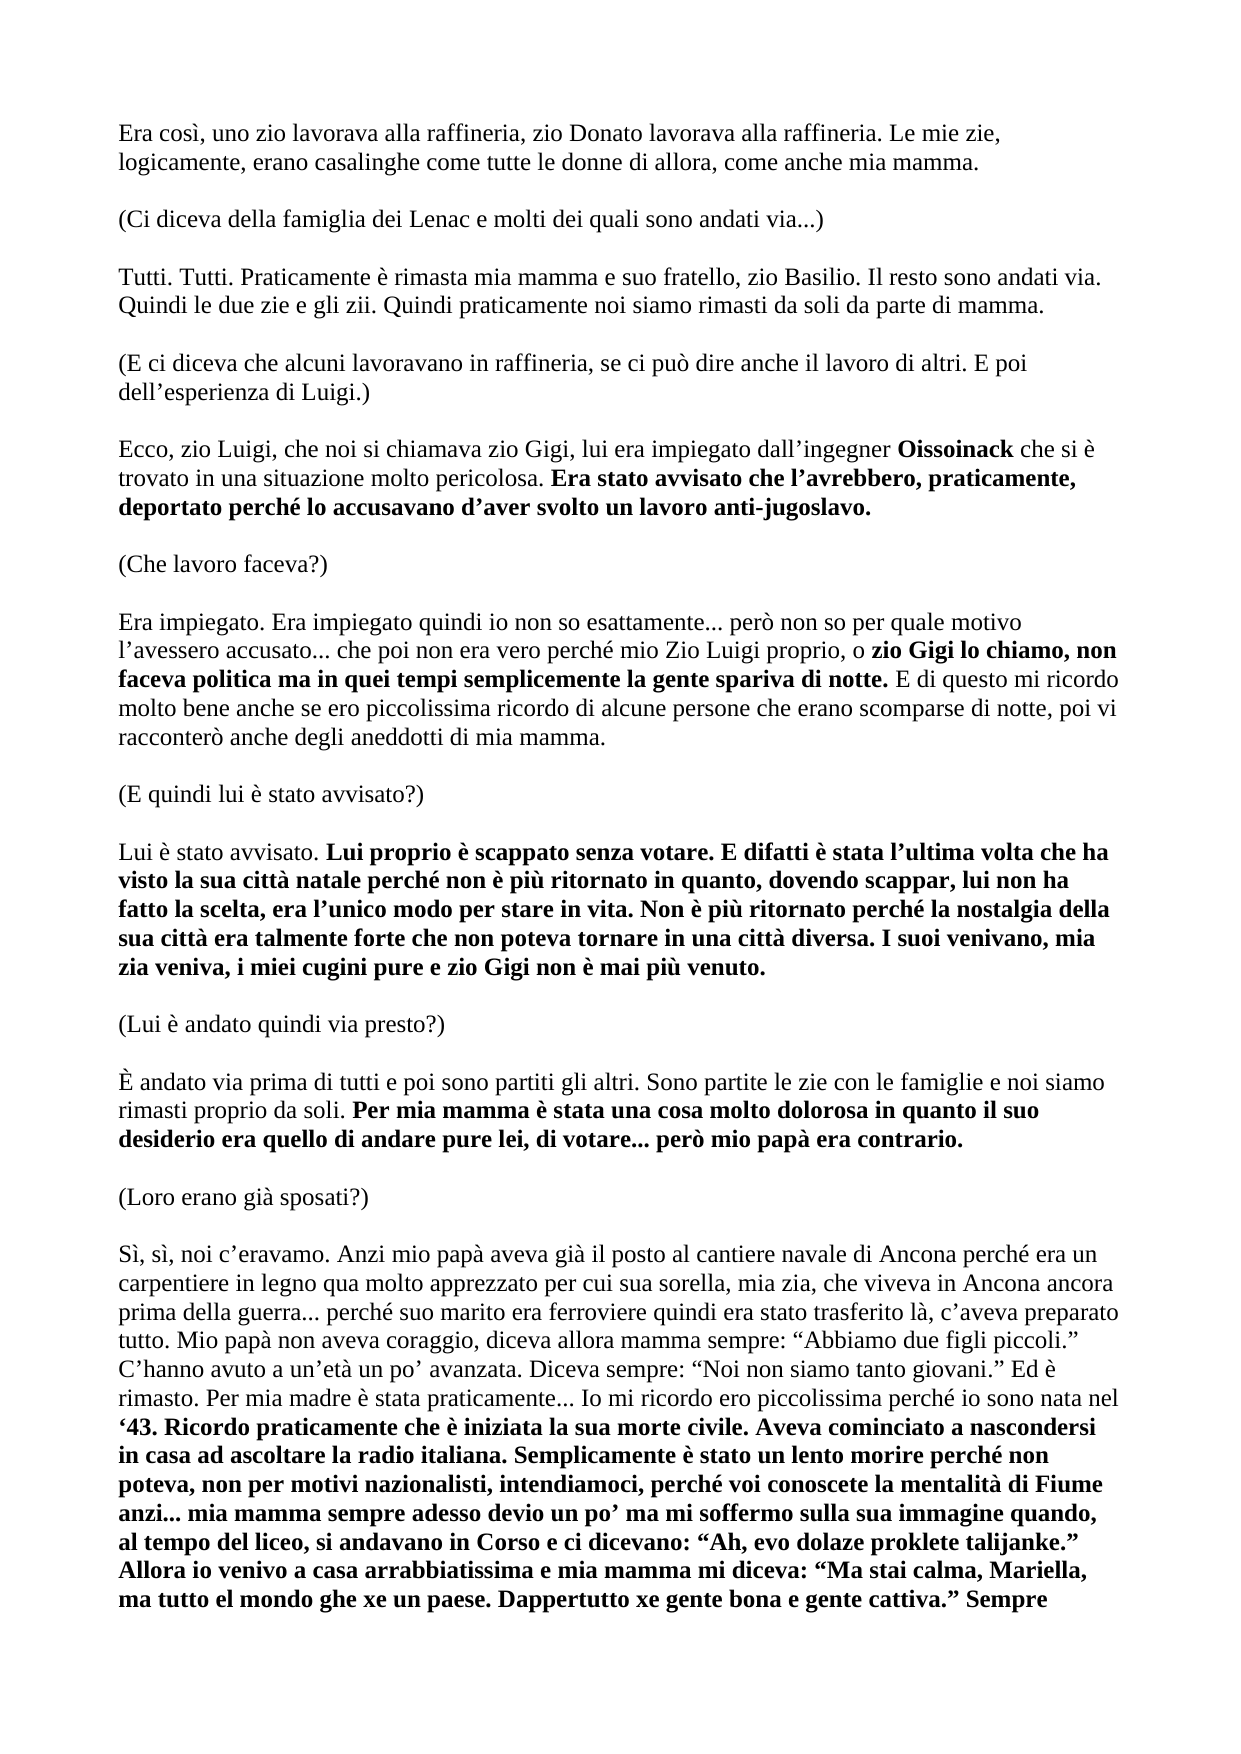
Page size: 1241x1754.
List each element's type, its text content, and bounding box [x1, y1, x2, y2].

text Era così, uno zio lavorava alla raffineria, zio Donato lavorava alla raffineria. Le mie zie, logicamente, erano casalinghe come tutte le donne di allora, come anche mia mamma. [118, 118, 1122, 176]
text Era impiegato. Era impiegato quindi io non so esattamente... però non so per quale motivo l’avessero accusato... che poi non era vero perché mio Zio Luigi proprio, o zio Gigi lo chiamo, non faceva politica ma in quei tempi semplicemente la gente spariva di notte. E di questo mi ricordo molto bene anche se ero piccolissima ricordo di alcune persone che erano scomparse di notte, poi vi racconterò anche degli aneddotti di mia mamma. [118, 607, 1122, 751]
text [118, 1239, 1122, 1613]
text (Loro erano già sposati?) [118, 1182, 1122, 1211]
text (Lui è andato quindi via presto?) [118, 1009, 1122, 1038]
text (E ci diceva che alcuni lavoravano in raffineria, se ci può dire anche il lavoro di altri. E poi dell’esperienza di Luigi.) [118, 348, 1122, 406]
text (Ci diceva della famiglia dei Lenac e molti dei quali sono andati via...) [118, 204, 1122, 233]
text Tutti. Tutti. Praticamente è rimasta mia mamma e suo fratello, zio Basilio. Il resto sono andati via. Quindi le due zie e gli zii. Quindi praticamente noi siamo rimasti da soli da parte di mamma. [118, 262, 1122, 319]
text (Che lavoro faceva?) [118, 549, 1122, 578]
text Lui è stato avvisato. Lui proprio è scappato senza votare. E difatti è stata l’ultima volta che ha visto la sua città natale perché non è più ritornato in quanto, dovendo scappar, lui non ha fatto la scelta, era l’unico modo per stare in vita. Non è più ritornato perché la nostalgia della sua città era talmente forte che non poteva tornare in una città diversa. I suoi venivano, mia zia veniva, i miei cugini pure e zio Gigi non è mai più venuto. [118, 837, 1122, 981]
text È andato via prima di tutti e poi sono partiti gli altri. Sono partite le zie con le famiglie e noi siamo rimasti proprio da soli. Per mia mamma è stata una cosa molto dolorosa in quanto il suo desiderio era quello di andare pure lei, di votare... però mio papà era contrario. [118, 1067, 1122, 1153]
text (E quindi lui è stato avvisato?) [118, 779, 1122, 808]
text Ecco, zio Luigi, che noi si chiamava zio Gigi, lui era impiegato dall’ingegner Oissoinack che si è trovato in una situazione molto pericolosa. Era stato avvisato che l’avrebbero, praticamente, deportato perché lo accusavano d’aver svolto un lavoro anti-jugoslavo. [118, 434, 1122, 521]
